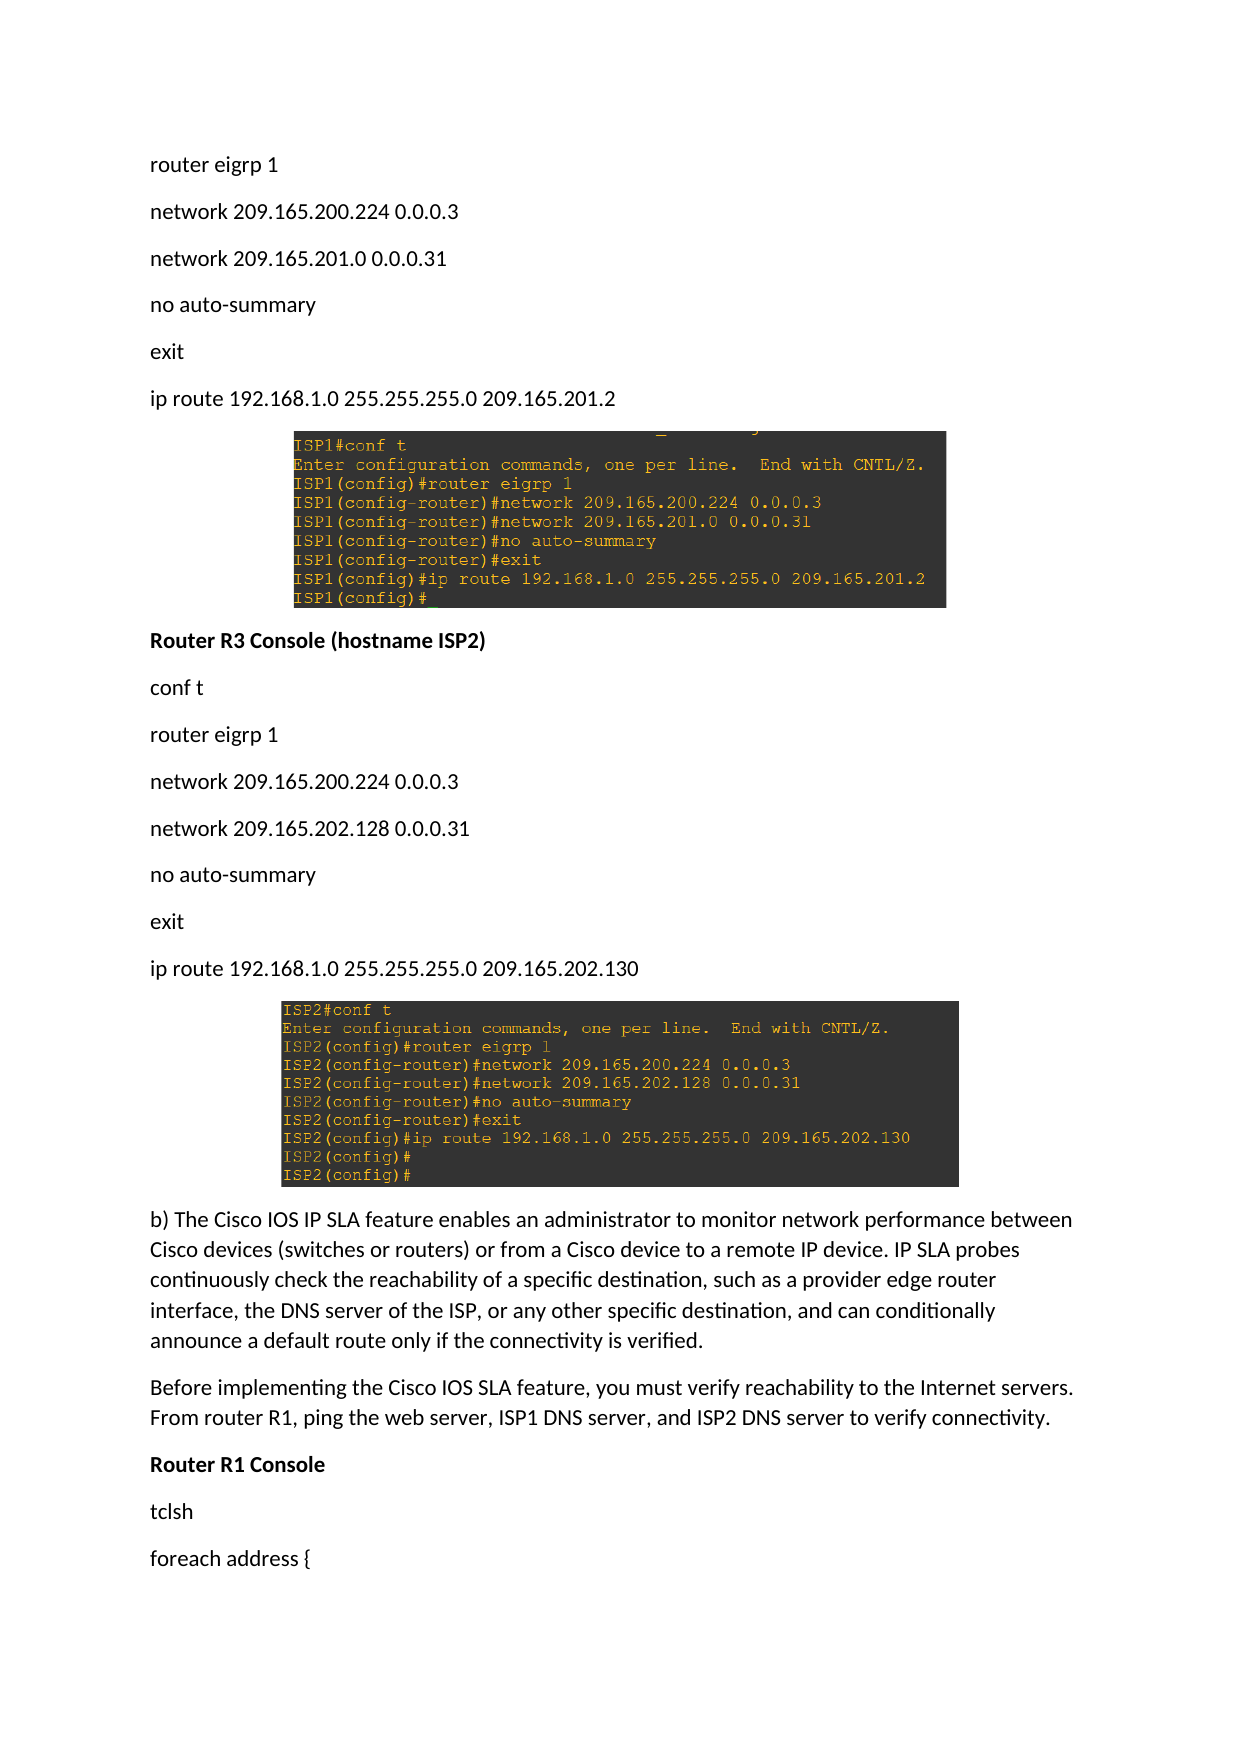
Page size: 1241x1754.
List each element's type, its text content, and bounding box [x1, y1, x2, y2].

text Router R1 Console [150, 1450, 1090, 1478]
text ip route 192.168.1.0 255.255.255.0 209.165.202.130 [150, 954, 1090, 982]
text router eigrp 1 [150, 150, 1090, 178]
text exit [150, 907, 1090, 936]
text Before implementing the Cisco IOS SLA feature, you must verify reachability to the Internet servers. From router R1, ping the web server, ISP1 DNS server, and ISP2 DNS server to verify connectivity. [150, 1373, 1090, 1431]
picture [281, 1001, 959, 1187]
text ip route 192.168.1.0 255.255.255.0 209.165.201.2 [150, 384, 1090, 412]
text tclsh [150, 1497, 1090, 1525]
text network 209.165.200.224 0.0.0.3 [150, 197, 1090, 225]
text b) The Cisco IOS IP SLA feature enables an administrator to monitor network performance between Cisco devices (switches or routers) or from a Cisco device to a remote IP device. IP SLA probes continuously check the reachability of a specific destination, such as a provider edge router interface, the DNS server of the ISP, or any other specific destination, and can conditionally announce a default route only if the connectivity is verified. [150, 1205, 1090, 1354]
text Router R3 Console (hostname ISP2) [150, 626, 1090, 654]
picture [293, 431, 947, 608]
text no auto-summary [150, 291, 1090, 319]
text no auto-summary [150, 861, 1090, 889]
text network 209.165.202.128 0.0.0.31 [150, 814, 1090, 842]
text network 209.165.200.224 0.0.0.3 [150, 767, 1090, 795]
text foreach address { [150, 1544, 1090, 1572]
text router eigrp 1 [150, 720, 1090, 748]
text exit [150, 337, 1090, 366]
text conf t [150, 673, 1090, 701]
text network 209.165.201.0 0.0.0.31 [150, 244, 1090, 272]
